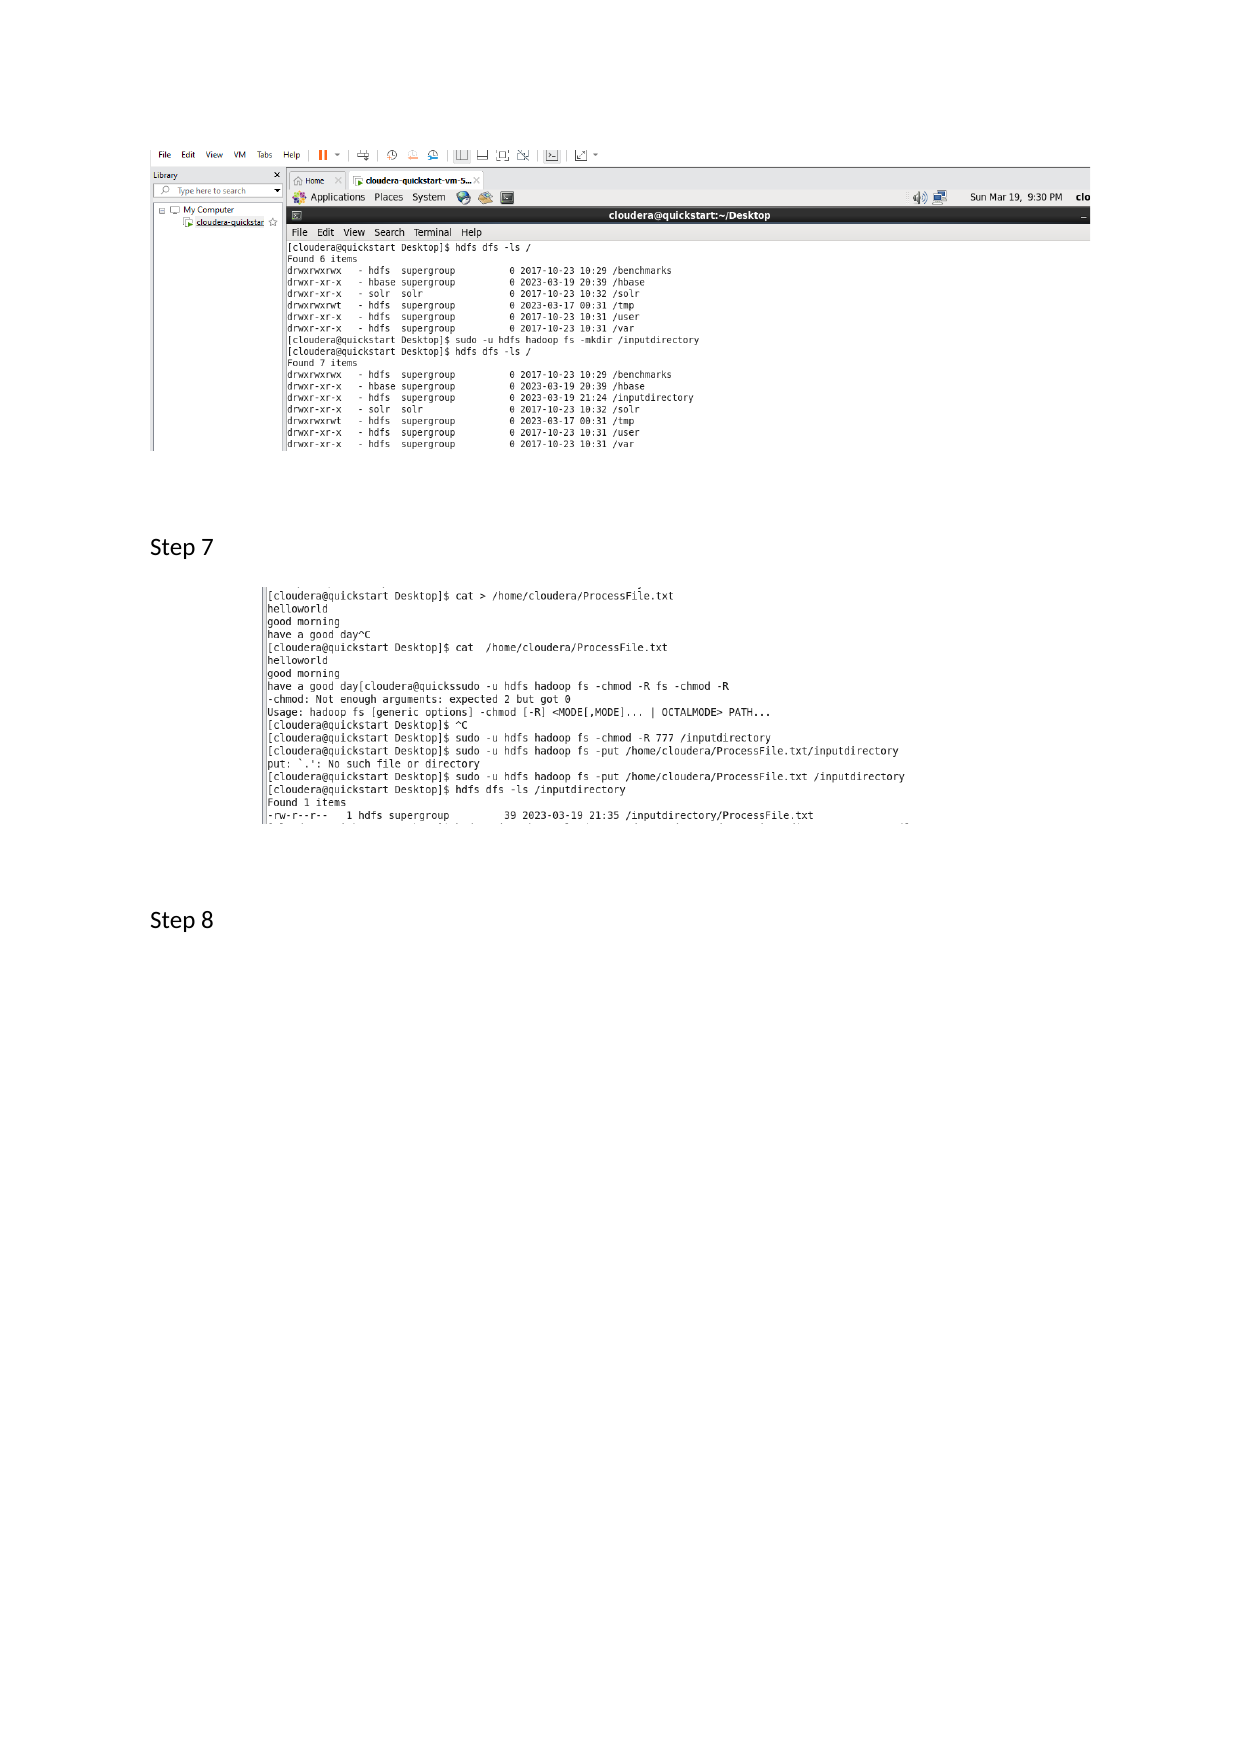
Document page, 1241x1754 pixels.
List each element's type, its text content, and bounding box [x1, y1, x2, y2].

text Step 8 [150, 904, 1090, 935]
picture [150, 587, 1091, 824]
text Step 7 [150, 531, 1090, 562]
picture [150, 150, 1091, 451]
